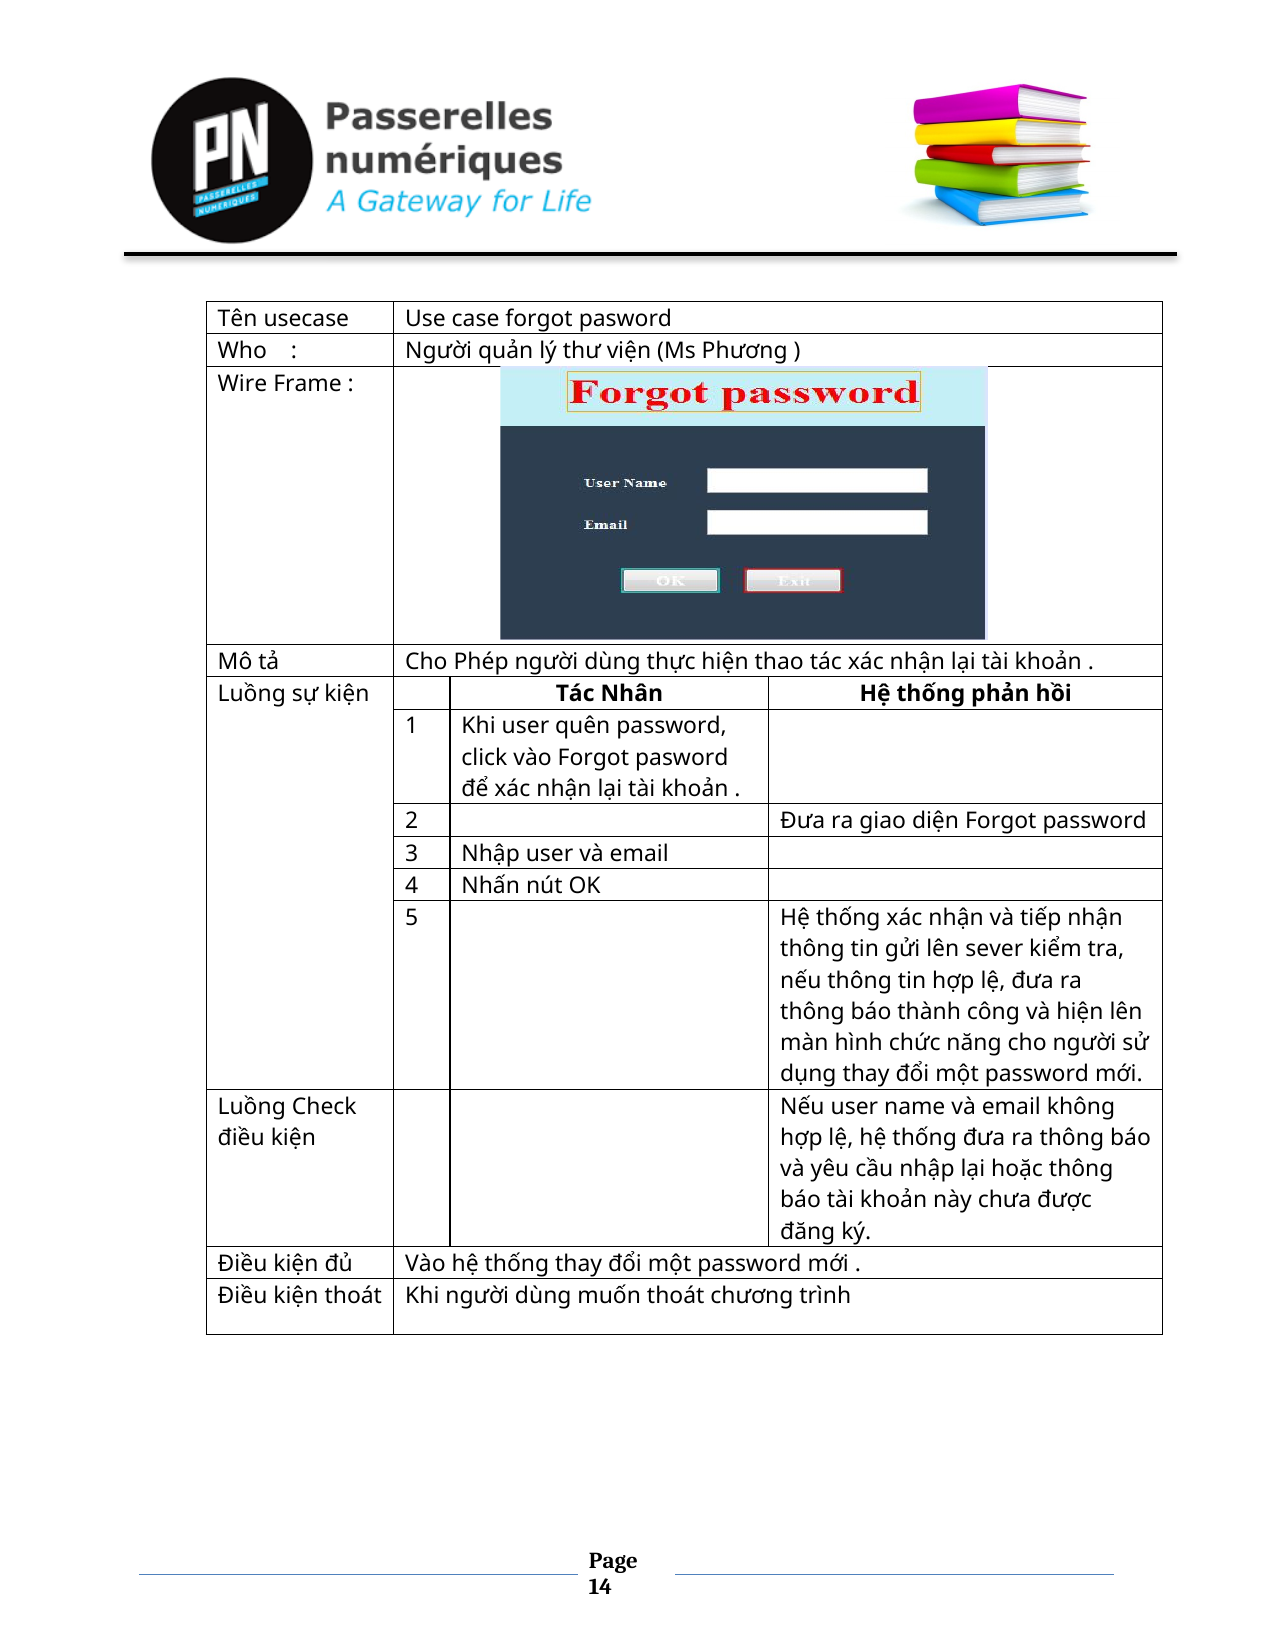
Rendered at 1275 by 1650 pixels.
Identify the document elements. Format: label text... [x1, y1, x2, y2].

table_cell [769, 710, 1162, 803]
table_cell 2 [394, 804, 449, 836]
picture [884, 75, 1121, 245]
table_cell Vào hệ thống thay đổi một password mới . [394, 1247, 1162, 1278]
table_cell [769, 837, 1162, 868]
table_cell Hệ thống phản hồi [769, 677, 1162, 708]
table_cell Wire Frame : [207, 367, 393, 644]
table_cell Luồng sự kiện [207, 677, 393, 1089]
table_cell 4 [394, 869, 449, 900]
table_cell [394, 367, 1162, 644]
table_cell 5 [394, 901, 449, 1089]
table_cell [394, 677, 449, 708]
table_header Tên usecase [207, 302, 393, 333]
table_cell 1 [394, 710, 449, 803]
table_cell Người quản lý thư viện (Ms Phương ) [394, 334, 1162, 366]
table_cell Đưa ra giao diện Forgot password [769, 804, 1162, 836]
table_cell Hệ thống xác nhận và tiếp nhận thông tin gửi lên sever kiểm tra, nếu thông tin hợp lệ, đưa ra thông báo thành công và hiện lên màn hình chức năng cho người sử dụng thay đổi một password mới. [769, 901, 1162, 1089]
table_cell Tác Nhân [451, 677, 768, 708]
table_cell Nhấn nút OK [451, 869, 768, 900]
table_cell Mô tả [207, 645, 393, 676]
picture [500, 366, 988, 640]
table_cell Who : [207, 334, 393, 366]
table_cell Điều kiện đủ [207, 1247, 393, 1278]
table_cell Cho Phép người dùng thực hiện thao tác xác nhận lại tài khoản . [394, 645, 1162, 676]
table_cell Điều kiện thoát [207, 1279, 393, 1333]
table_cell [451, 1090, 768, 1246]
table_cell Luồng Check điều kiện [207, 1090, 393, 1246]
table_cell Nếu user name và email không hợp lệ, hệ thống đưa ra thông báo và yêu cầu nhập lại hoặc thông báo tài khoản này chưa được đăng ký. [769, 1090, 1162, 1246]
table_cell [451, 804, 768, 836]
picture [150, 76, 611, 245]
table_header Use case forgot pasword [394, 302, 1162, 333]
table_cell [451, 901, 768, 1089]
table_cell 3 [394, 837, 449, 868]
table_cell [394, 1090, 449, 1246]
table_cell Khi user quên password, click vào Forgot pasword để xác nhận lại tài khoản . [451, 710, 768, 803]
table_cell Khi người dùng muốn thoát chương trình [394, 1279, 1162, 1333]
table_cell [769, 869, 1162, 900]
table_cell Nhập user và email [451, 837, 768, 868]
